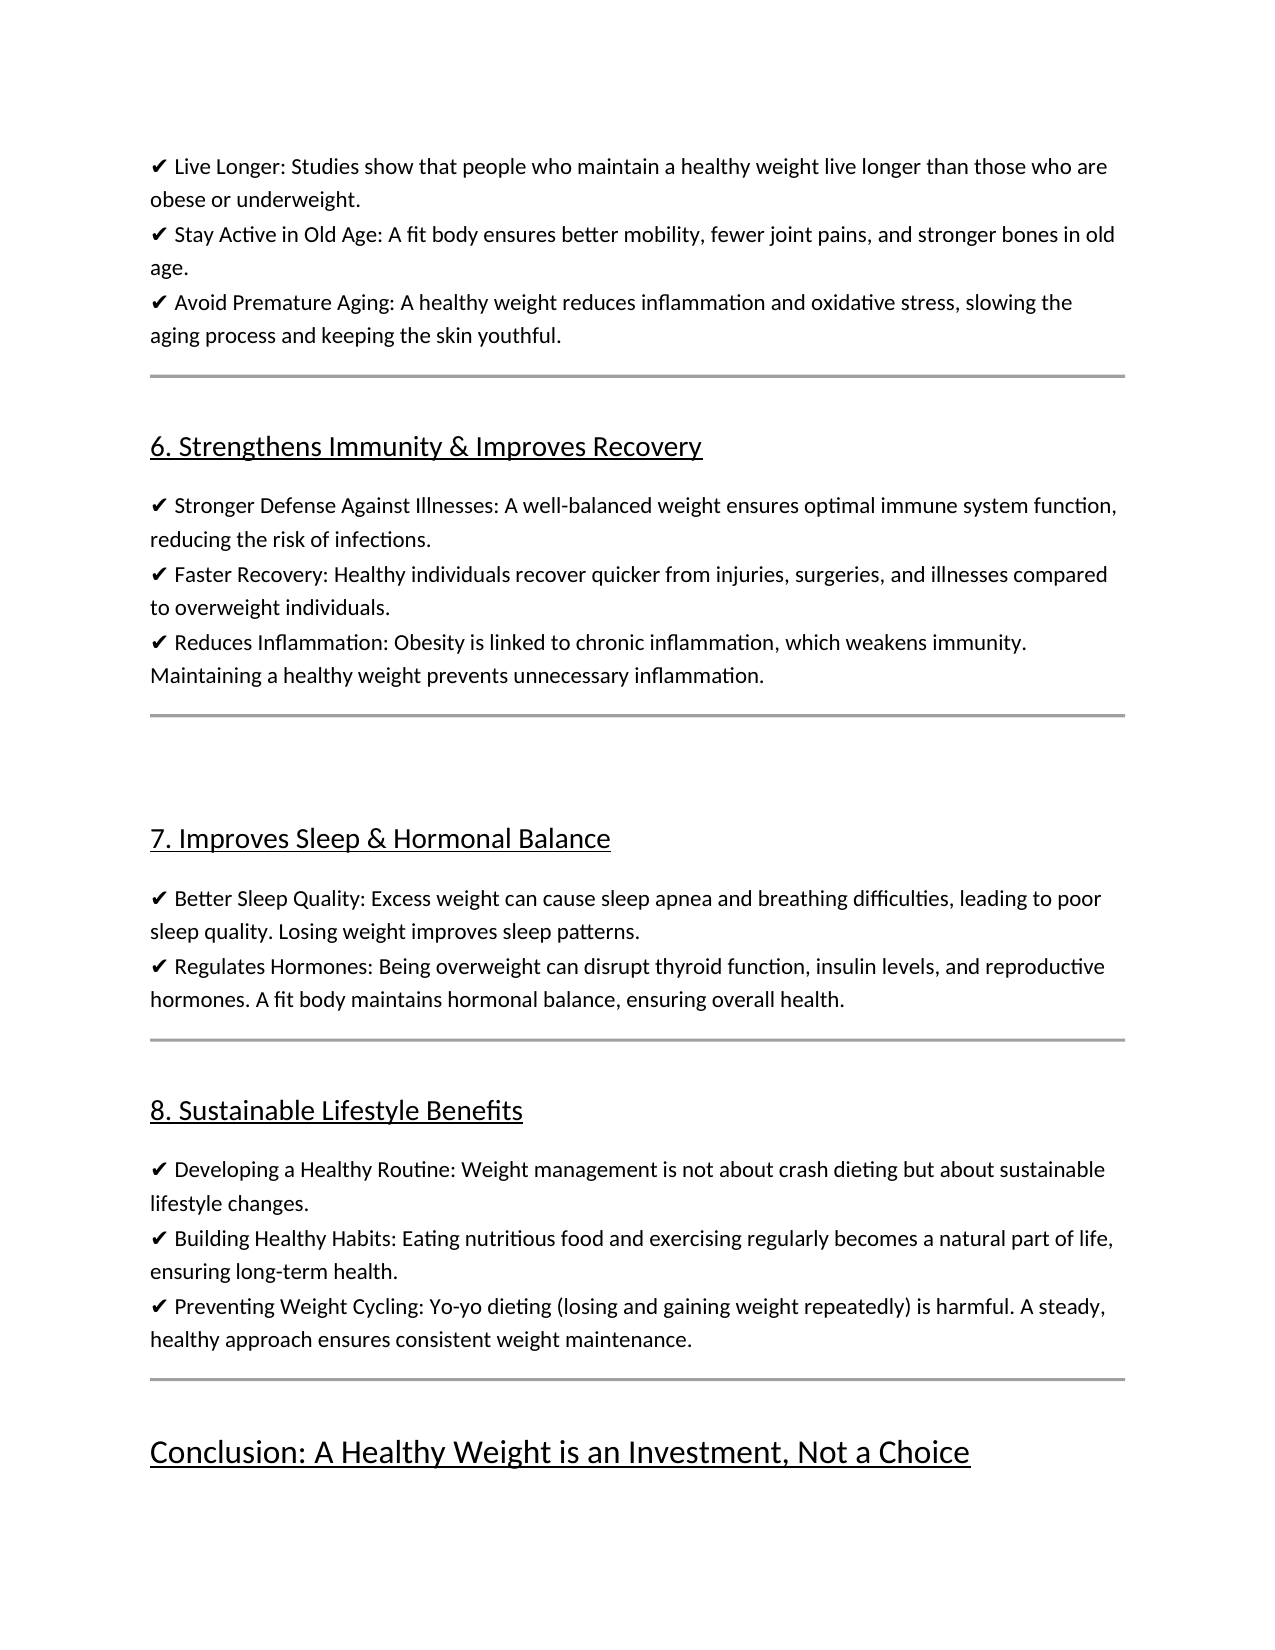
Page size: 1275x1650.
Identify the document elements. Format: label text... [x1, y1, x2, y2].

text 6. Strengthens Immunity & Improves Recovery [150, 428, 1125, 463]
text Conclusion: A Healthy Weight is an Investment, Not a Choice [150, 1431, 1125, 1472]
text ✔ Stronger Defense Against Illnesses: A well-balanced weight ensures optimal immune system function, reducing the risk of infections. ✔ Faster Recovery: Healthy individuals recover quicker from injuries, surgeries, and illnesses compared to overweight individuals. ✔ Reduces Inflammation: Obesity is linked to chronic inflammation, which weakens immunity. Maintaining a healthy weight prevents unnecessary inflammation. [150, 489, 1125, 689]
text ✔ Better Sleep Quality: Excess weight can cause sleep apnea and breathing difficulties, leading to poor sleep quality. Losing weight improves sleep patterns. ✔ Regulates Hormones: Being overweight can disrupt thyroid function, insulin levels, and reproductive hormones. A fit body maintains hormonal balance, ensuring overall health. [150, 882, 1125, 1013]
text ✔ Developing a Healthy Routine: Weight management is not about crash dieting but about sustainable lifestyle changes. ✔ Building Healthy Habits: Eating nutritious food and exercising regularly becomes a natural part of life, ensuring long-term health. ✔ Preventing Weight Cycling: Yo-yo dieting (losing and gaining weight repeatedly) is harmful. A steady, healthy approach ensures consistent weight maintenance. [150, 1153, 1125, 1353]
text ✔ Live Longer: Studies show that people who maintain a healthy weight live longer than those who are obese or underweight. ✔ Stay Active in Old Age: A fit body ensures better mobility, fewer joint pains, and stronger bones in old age. ✔ Avoid Premature Aging: A healthy weight reduces inflammation and oxidative stress, slowing the aging process and keeping the skin youthful. [150, 150, 1125, 350]
text 7. Improves Sleep & Hormonal Balance [150, 820, 1125, 856]
text 8. Sustainable Lifestyle Benefits [150, 1092, 1125, 1127]
